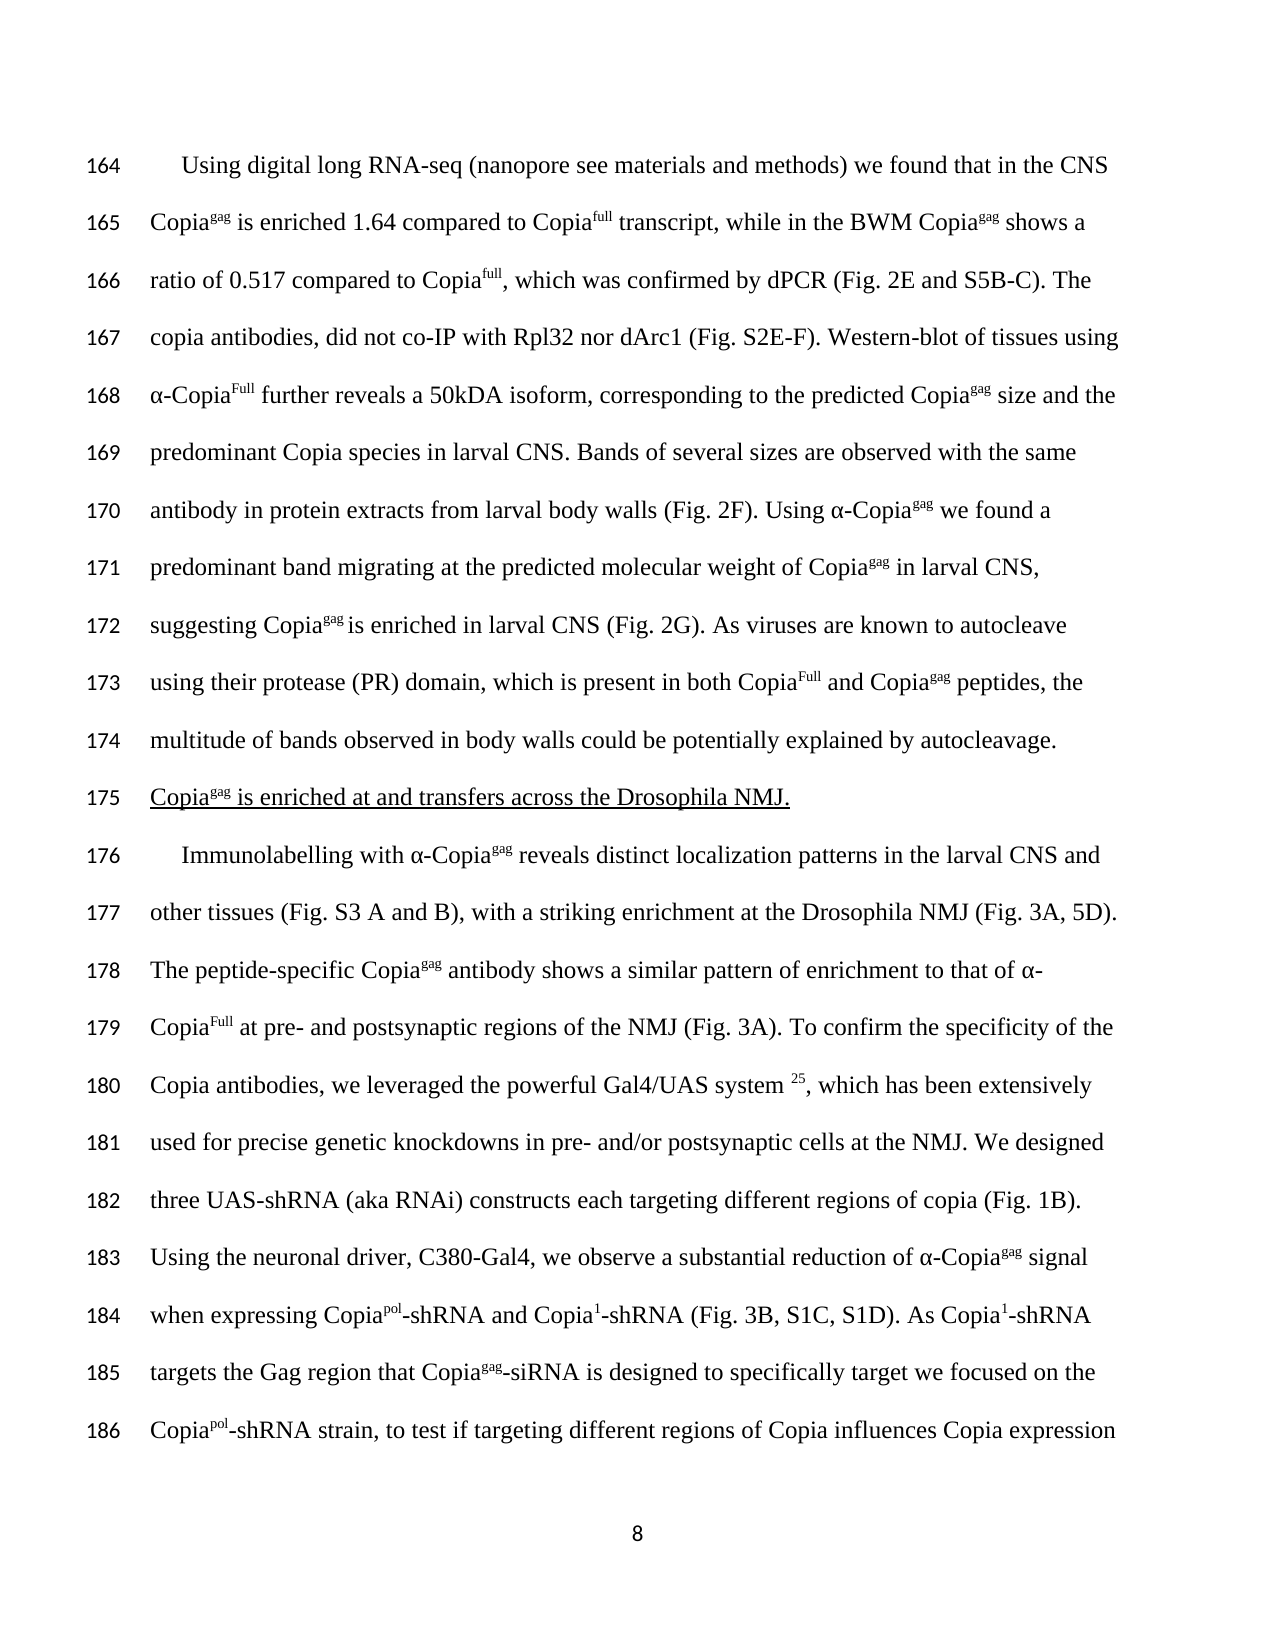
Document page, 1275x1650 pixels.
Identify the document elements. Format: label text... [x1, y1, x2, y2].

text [150, 840, 1125, 1444]
text Copiagag is enriched at and transfers across the Drosophila NMJ. [150, 782, 1125, 811]
text Using digital long RNA-seq (nanopore see materials and methods) we found that in the CNS Copiagag is enriched 1.64 compared to Copiafull transcript, while in the BWM Copiagag shows a ratio of 0.517 compared to Copiafull, which was confirmed by dPCR (Fig. 2E and S5B-C). The copia antibodies, did not co-IP with Rpl32 nor dArc1 (Fig. S2E-F). Western-blot of tissues using α-CopiaFull further reveals a 50kDA isoform, corresponding to the predicted Copiagag size and the predominant Copia species in larval CNS. Bands of several sizes are observed with the same antibody in protein extracts from larval body walls (Fig. 2F). Using α-Copiagag we found a predominant band migrating at the predicted molecular weight of Copiagag in larval CNS, suggesting Copiagag is enriched in larval CNS (Fig. 2G). As viruses are known to autocleave using their protease (PR) domain, which is present in both CopiaFull and Copiagag peptides, the multitude of bands observed in body walls could be potentially explained by autocleavage. [150, 150, 1125, 754]
